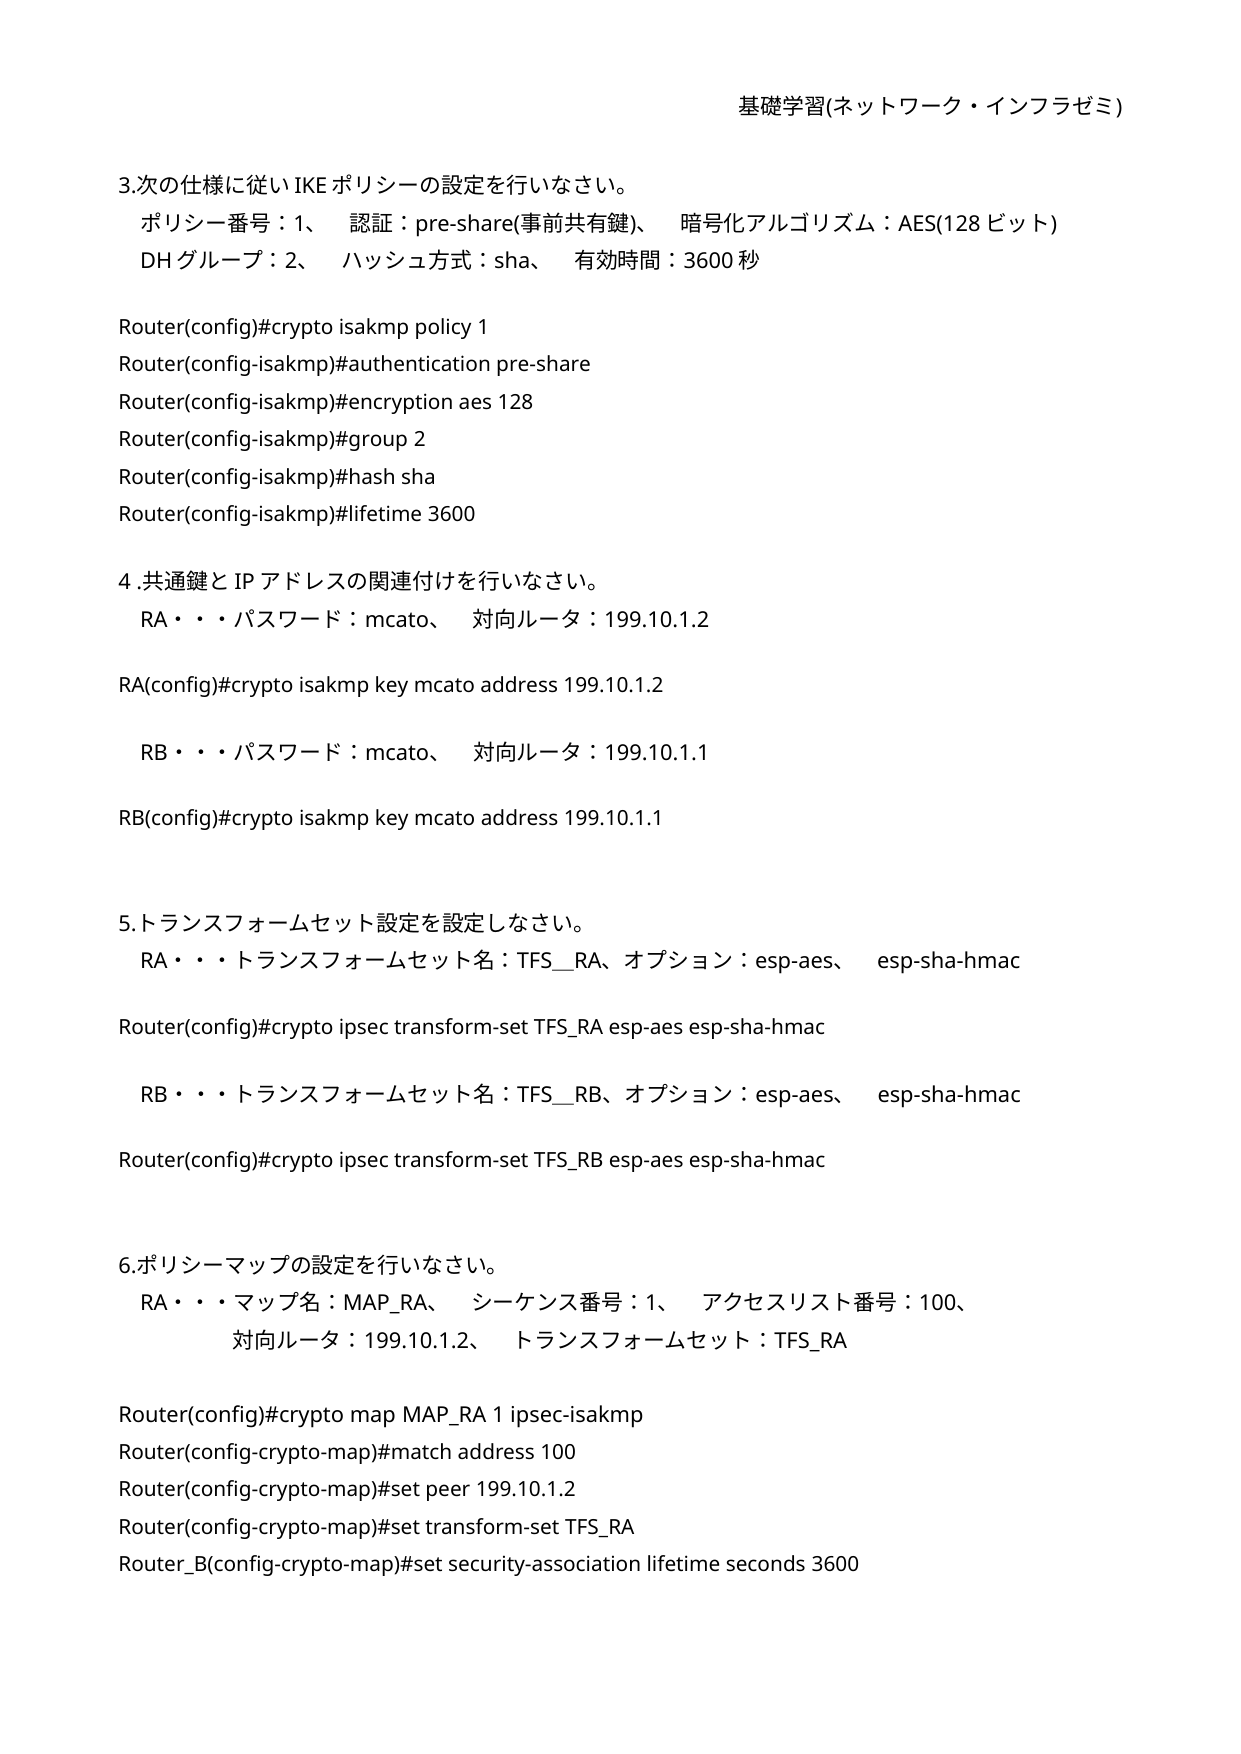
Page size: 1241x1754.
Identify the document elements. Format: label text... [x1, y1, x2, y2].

text RA・・・パスワード：mcato、 対向ルータ：199.10.1.2 [118, 599, 1122, 636]
text RA・・・トランスフォームセット名：TFS＿RA、オプション：esp-aes、 esp-sha-hmac [118, 941, 1122, 978]
text RB・・・パスワード：mcato、 対向ルータ：199.10.1.1 [118, 732, 1122, 770]
text 対向ルータ：199.10.1.2、 トランスフォームセット：TFS_RA [118, 1320, 1122, 1395]
text Router(config)#crypto ipsec transform-set TFS_RA esp-aes esp-sha-hmac [118, 1007, 1122, 1045]
text 6.ポリシーマップの設定を行いなさい。 [118, 1245, 1122, 1282]
text ポリシー番号：1、 認証：pre-share(事前共有鍵)、 暗号化アルゴリズム：AES(128ビット) [118, 203, 1122, 241]
text Router(config)#crypto isakmp policy 1 Router(config-isakmp)#authentication pre-share Router(config-isakmp)#encryption aes 128 Router(config-isakmp)#group 2 Router(config-isakmp)#hash sha Router(config-isakmp)#lifetime 3600 [118, 307, 1122, 532]
text RA(config)#crypto isakmp key mcato address 199.10.1.2 [118, 666, 1122, 703]
text RB(config)#crypto isakmp key mcato address 199.10.1.1 [118, 799, 1122, 836]
text DHグループ：2、 ハッシュ方式：sha、 有効時間：3600秒 [118, 241, 1122, 278]
text 4 .共通鍵とIPアドレスの関連付けを行いなさい。 [118, 561, 1122, 599]
text 5.トランスフォームセット設定を設定しなさい。 [118, 903, 1122, 941]
text Router(config-crypto-map)#match address 100 Router(config-crypto-map)#set peer 199.10.1.2 Router(config-crypto-map)#set transform-set TFS_RA Router_B(config-crypto-map)#set security-association lifetime seconds 3600 [118, 1432, 1122, 1582]
text Router(config)#crypto map MAP_RA 1 ipsec-isakmp [118, 1395, 1122, 1432]
text RB・・・トランスフォームセット名：TFS＿RB、オプション：esp-aes、 esp-sha-hmac [118, 1074, 1122, 1111]
text Router(config)#crypto ipsec transform-set TFS_RB esp-aes esp-sha-hmac [118, 1141, 1122, 1178]
text RA・・・マップ名：MAP_RA、 シーケンス番号：1、 アクセスリスト番号：100、 [118, 1282, 1122, 1320]
text 3.次の仕様に従いIKEポリシーの設定を行いなさい。 [118, 166, 1122, 203]
